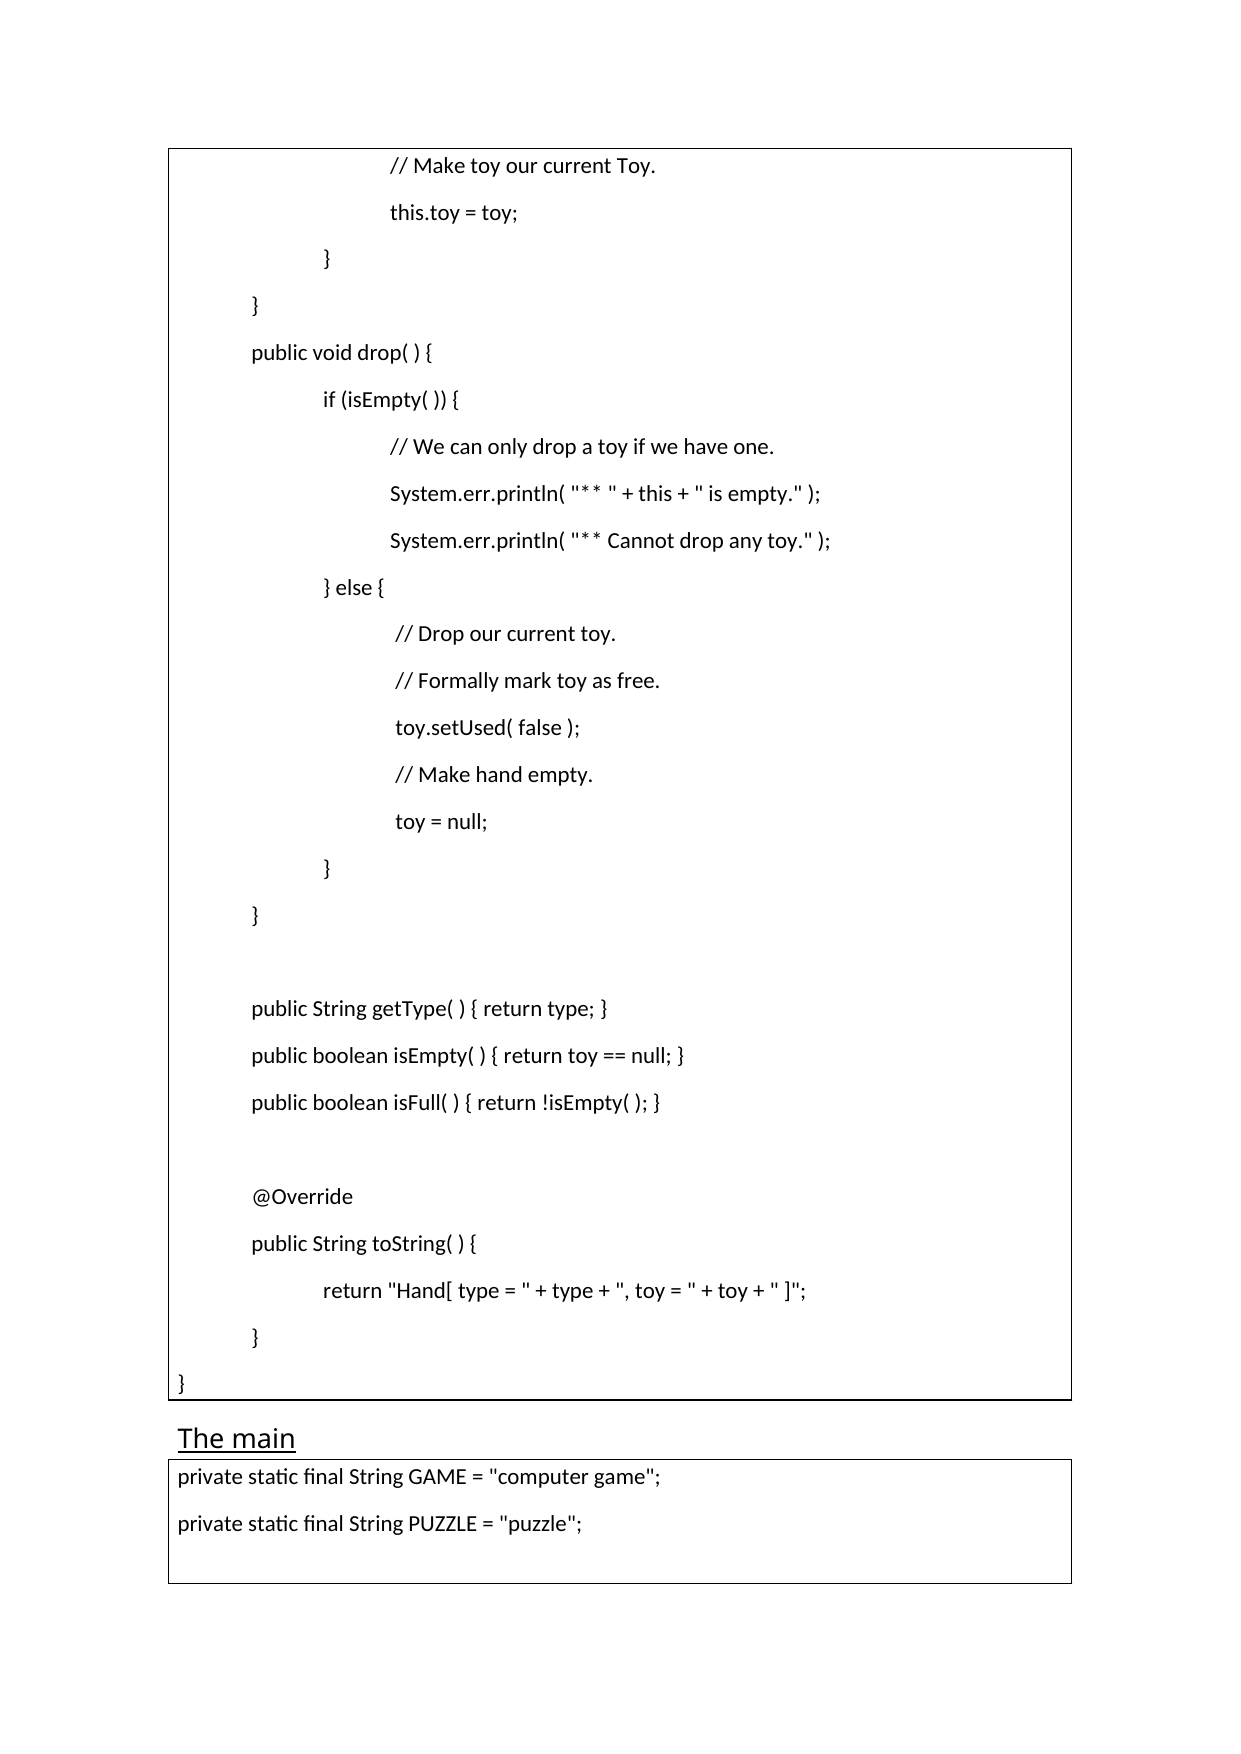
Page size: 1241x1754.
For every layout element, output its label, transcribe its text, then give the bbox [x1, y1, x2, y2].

text @Override [169, 1179, 1071, 1210]
text this.toy = toy; [169, 194, 1071, 226]
text public void drop( ) { [169, 335, 1071, 366]
text private static final String GAME = "computer game"; [169, 1460, 1071, 1490]
text // Drop our current toy. [169, 616, 1071, 647]
text } [169, 241, 1071, 272]
text private static final String PUZZLE = "puzzle"; [169, 1506, 1071, 1537]
text public boolean isEmpty( ) { return toy == null; } [169, 1038, 1071, 1069]
text } [169, 1319, 1071, 1351]
text } [169, 898, 1071, 929]
text // We can only drop a toy if we have one. [169, 429, 1071, 460]
text } [169, 1366, 1071, 1399]
text public boolean isFull( ) { return !isEmpty( ); } [169, 1085, 1071, 1116]
text // Formally mark toy as free. [169, 663, 1071, 694]
subtitle The main [177, 1419, 1063, 1456]
text public String getType( ) { return type; } [169, 991, 1071, 1022]
text System.err.println( "** Cannot drop any toy." ); [169, 523, 1071, 554]
text // Make hand empty. [169, 757, 1071, 788]
text } [169, 288, 1071, 319]
text toy.setUsed( false ); [169, 710, 1071, 741]
text } [169, 851, 1071, 882]
text public String toString( ) { [169, 1226, 1071, 1257]
text if (isEmpty( )) { [169, 382, 1071, 413]
text System.err.println( "** " + this + " is empty." ); [169, 476, 1071, 507]
text toy = null; [169, 804, 1071, 835]
text return "Hand[ type = " + type + ", toy = " + toy + " ]"; [169, 1273, 1071, 1304]
text // Make toy our current Toy. [169, 149, 1071, 179]
text } else { [169, 569, 1071, 601]
